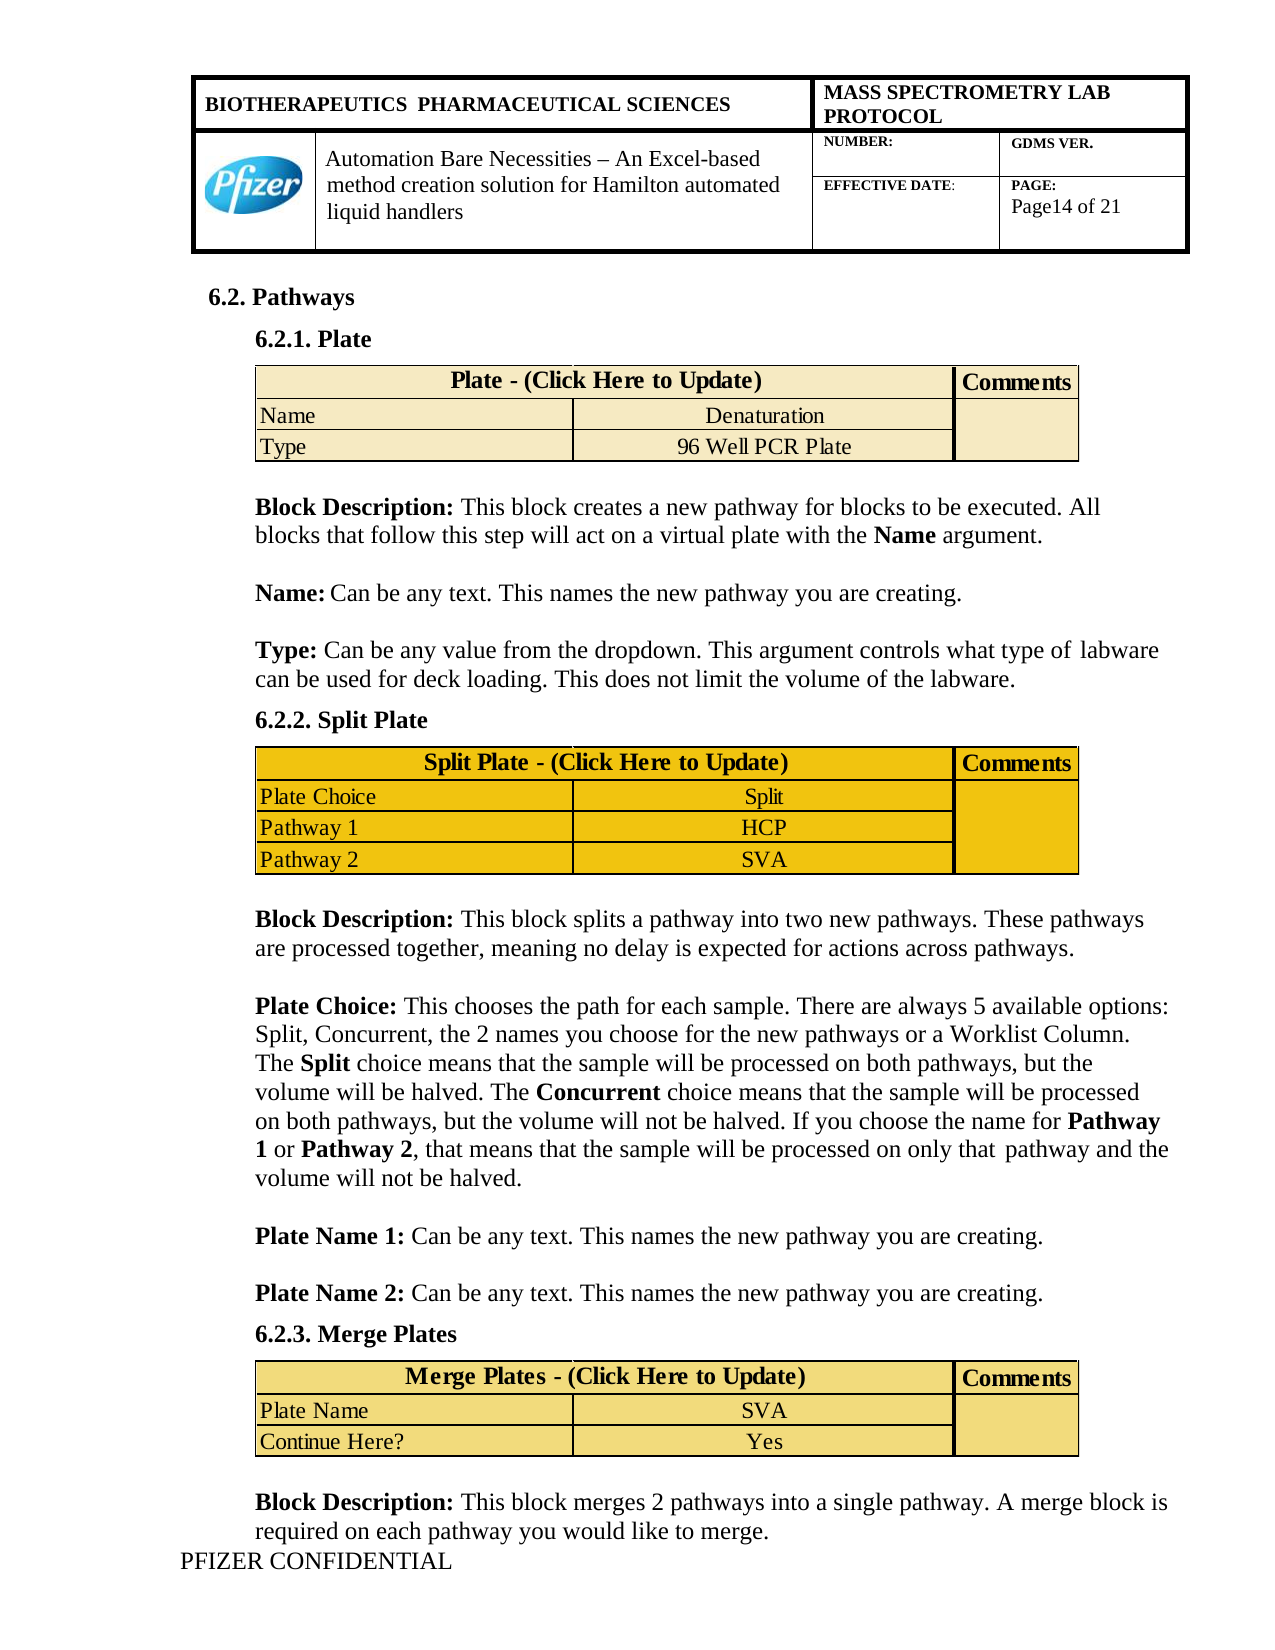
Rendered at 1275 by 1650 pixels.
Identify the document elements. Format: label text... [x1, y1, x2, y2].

list Type: Can be any value from the dropdown. This argument controls what type of labware can be used for deck loading. This does not limit the volume of the labware. [255, 635, 1170, 693]
picture [204, 156, 303, 214]
subtitle Pathways [186, 282, 1170, 311]
list Plate Name 2: Can be any text. This names the new pathway you are creating. [255, 1278, 1170, 1307]
list Name: Can be any text. This names the new pathway you are creating. [255, 578, 1170, 607]
list Plate Name 1: Can be any text. This names the new pathway you are creating. [255, 1221, 1170, 1249]
list Block Description: This block creates a new pathway for blocks to be executed. All blocks that follow this step will act on a virtual plate with the Name argument. [255, 492, 1170, 549]
subtitle Split Plate [187, 705, 1170, 734]
list Block Description: This block merges 2 pathways into a single pathway. A merge block is required on each pathway you would like to merge. [255, 1487, 1170, 1545]
list Plate Choice: This chooses the path for each sample. There are always 5 available options: Split, Concurrent, the 2 names you choose for the new pathways or a Worklist Column. The Split choice means that the sample will be processed on both pathways, but the volume will be halved. The Concurrent choice means that the sample will be processed on both pathways, but the volume will not be halved. If you choose the name for Pathway 1 or Pathway 2, that means that the sample will be processed on only that pathway and the volume will not be halved. [255, 991, 1170, 1192]
list Block Description: This block splits a pathway into two new pathways. These pathways are processed together, meaning no delay is expected for actions across pathways. [255, 904, 1170, 962]
subtitle Plate [187, 324, 1170, 352]
subtitle Merge Plates [187, 1319, 1170, 1348]
